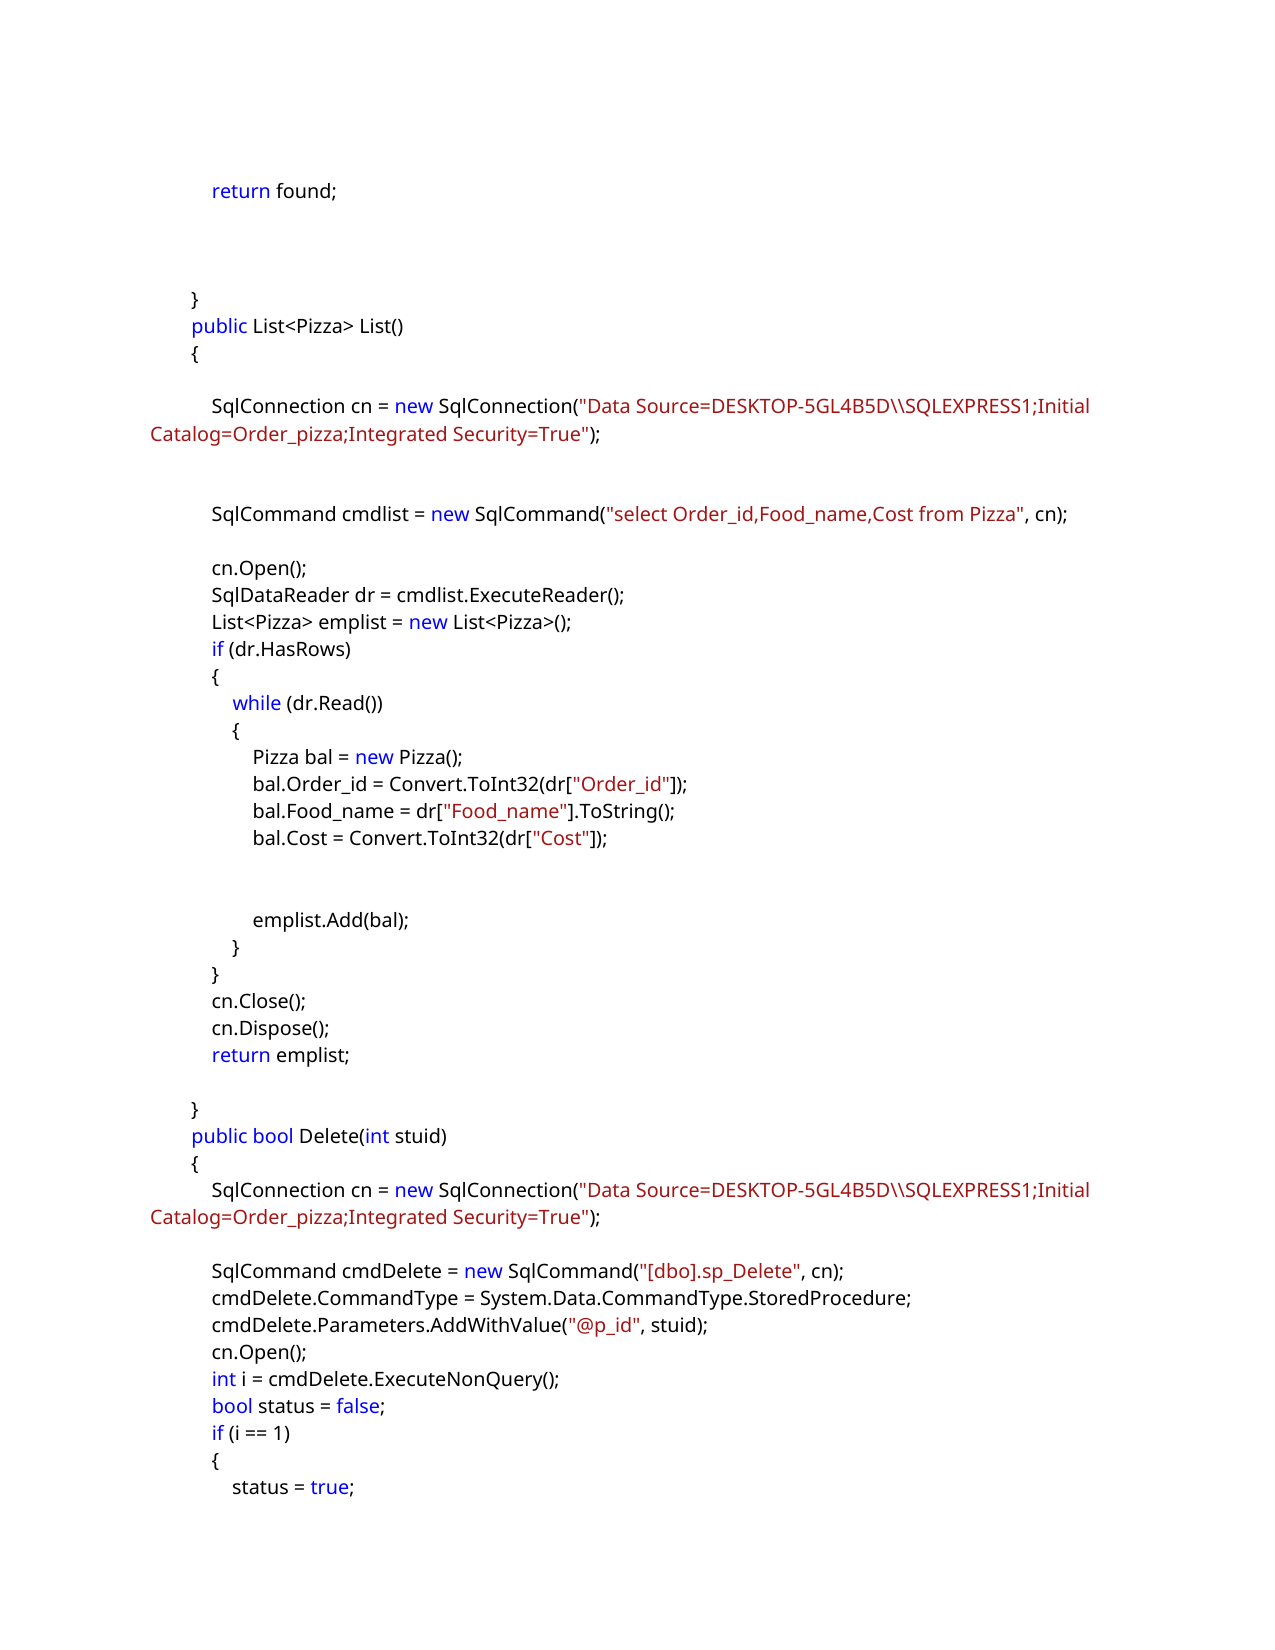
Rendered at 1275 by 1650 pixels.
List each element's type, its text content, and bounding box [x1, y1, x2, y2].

text return emplist; [150, 1041, 1125, 1068]
text if (dr.HasRows) [150, 636, 1125, 663]
text cn.Open(); [150, 555, 1125, 582]
text int i = cmdDelete.ExecuteNonQuery(); [150, 1365, 1125, 1392]
text bal.Food_name = dr["Food_name"].ToString(); [150, 797, 1125, 824]
text while (dr.Read()) [150, 689, 1125, 717]
text } [150, 933, 1125, 960]
text SqlDataReader dr = cmdlist.ExecuteReader(); [150, 582, 1125, 609]
text Pizza bal = new Pizza(); [150, 743, 1125, 771]
text } [150, 1095, 1125, 1122]
text SqlCommand cmdlist = new SqlCommand("select Order_id,Food_name,Cost from Pizza", cn); [150, 501, 1125, 528]
text return found; [150, 177, 1125, 204]
text { [150, 663, 1125, 689]
text SqlCommand cmdDelete = new SqlCommand("[dbo].sp_Delete", cn); [150, 1257, 1125, 1284]
text { [150, 717, 1125, 743]
text public bool Delete(int stuid) [150, 1122, 1125, 1149]
text SqlConnection cn = new SqlConnection("Data Source=DESKTOP-5GL4B5D\\SQLEXPRESS1;Initial Catalog=Order_pizza;Integrated Security=True"); [150, 393, 1125, 447]
text SqlConnection cn = new SqlConnection("Data Source=DESKTOP-5GL4B5D\\SQLEXPRESS1;Initial Catalog=Order_pizza;Integrated Security=True"); [150, 1176, 1125, 1230]
text public List<Pizza> List() [150, 312, 1125, 339]
text } [150, 960, 1125, 987]
text } [150, 285, 1125, 312]
text cn.Dispose(); [150, 1014, 1125, 1041]
text { [150, 1149, 1125, 1176]
text cn.Open(); [150, 1338, 1125, 1365]
text if (i == 1) [150, 1419, 1125, 1446]
text cmdDelete.Parameters.AddWithValue("@p_id", stuid); [150, 1311, 1125, 1338]
text List<Pizza> emplist = new List<Pizza>(); [150, 609, 1125, 636]
text status = true; [150, 1473, 1125, 1500]
text { [150, 1446, 1125, 1473]
text cn.Close(); [150, 987, 1125, 1014]
text bal.Cost = Convert.ToInt32(dr["Cost"]); [150, 824, 1125, 851]
text { [150, 339, 1125, 366]
text bal.Order_id = Convert.ToInt32(dr["Order_id"]); [150, 771, 1125, 797]
text emplist.Add(bal); [150, 906, 1125, 933]
text bool status = false; [150, 1392, 1125, 1419]
text cmdDelete.CommandType = System.Data.CommandType.StoredProcedure; [150, 1284, 1125, 1311]
